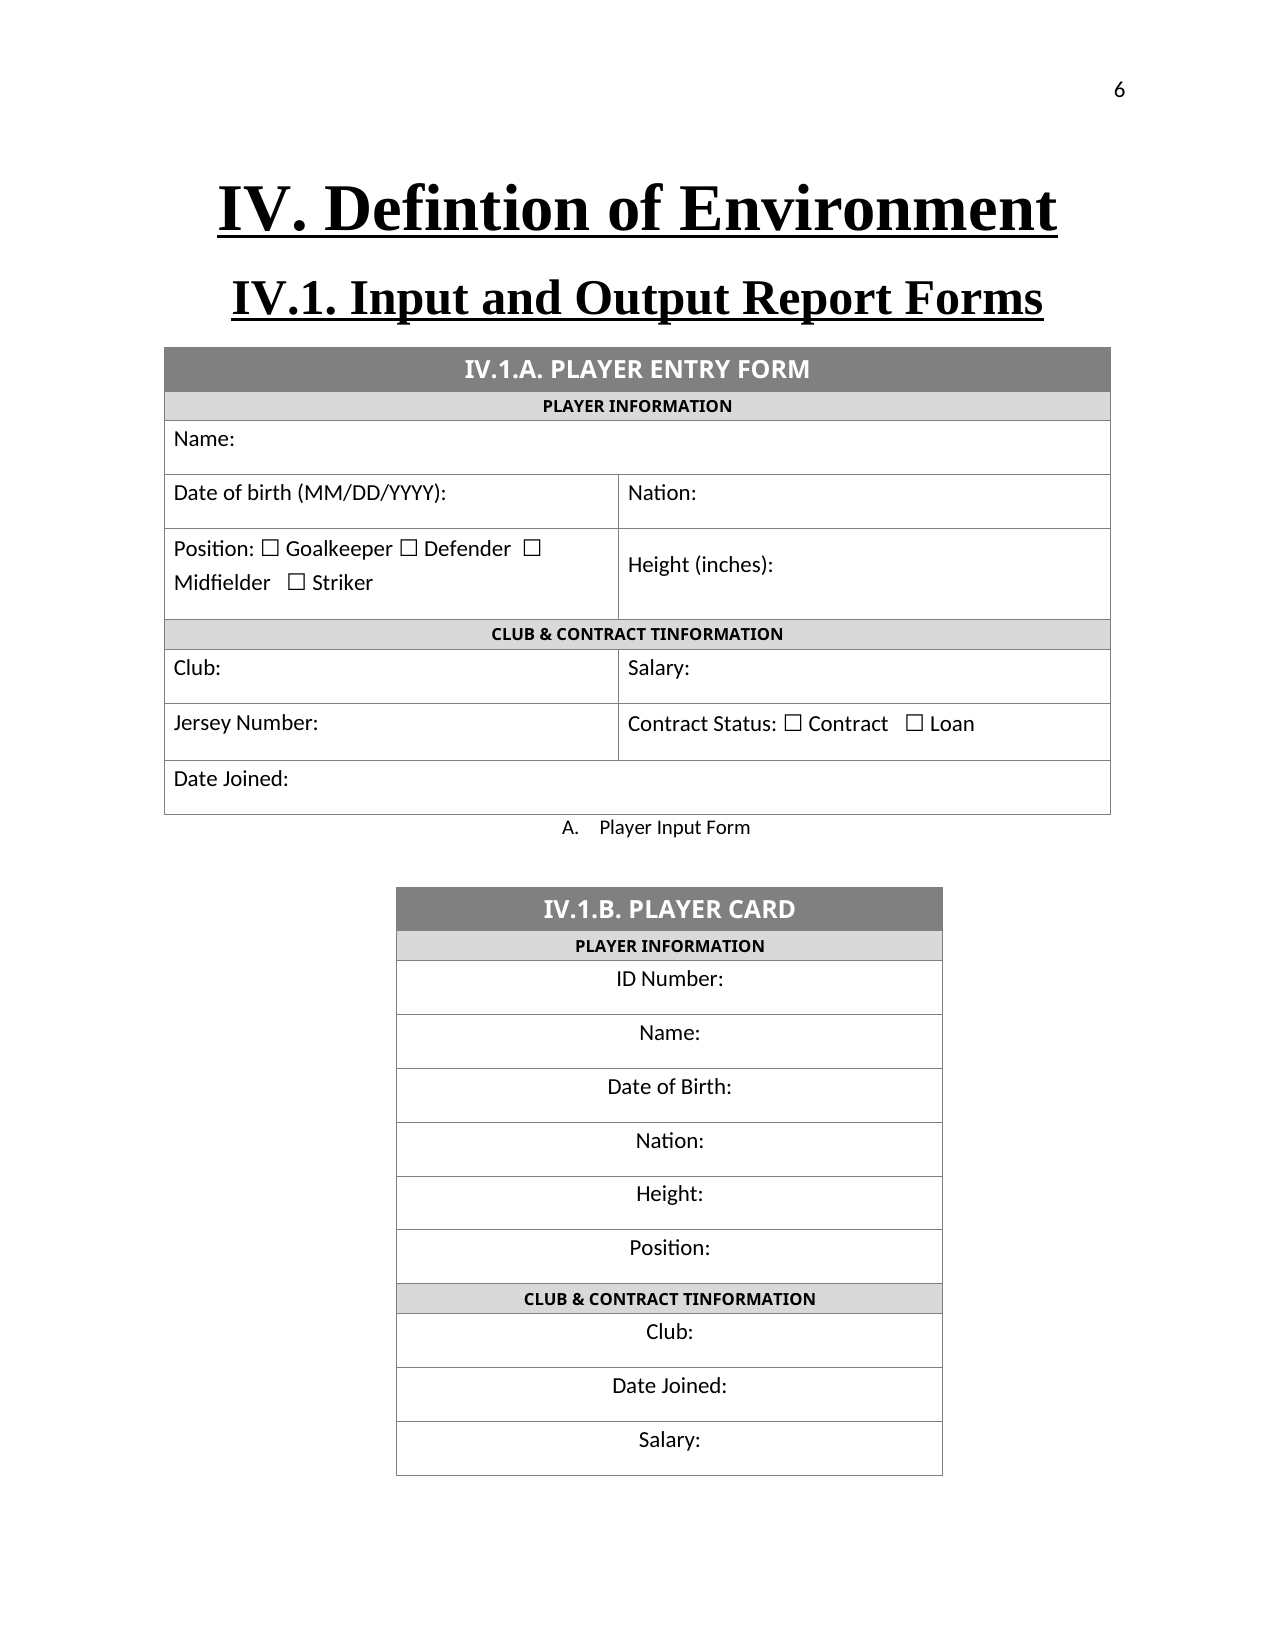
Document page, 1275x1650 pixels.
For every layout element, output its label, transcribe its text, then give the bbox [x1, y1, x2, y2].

table_cell Date of birth (MM/DD/YYYY): [165, 475, 618, 528]
table_cell Height: [397, 1177, 942, 1229]
table_cell Contract Status: ☐ Contract ☐ Loan [619, 704, 1110, 760]
table_header IV.1.a. Player Entry Form [165, 348, 1110, 391]
table_cell Position: ☐ Goalkeeper ☐ Defender ☐ Midfielder ☐ Striker [165, 529, 618, 619]
table_header IV.1.b. Player Card [397, 888, 942, 930]
table_cell Name: [165, 421, 1110, 474]
table_cell Player Information [165, 392, 1110, 420]
table_cell Date Joined: [397, 1368, 942, 1421]
text IV.1. Input and Output Report Forms [150, 268, 1125, 326]
table_cell Club: [165, 650, 618, 703]
table_cell Nation: [397, 1123, 942, 1176]
table_cell Date Joined: [165, 761, 1110, 813]
text IV. Defintion of Environment [150, 169, 1125, 245]
table_cell Player Information [397, 931, 942, 960]
list Player Input Form [187, 814, 1125, 840]
table_cell Position: [397, 1230, 942, 1283]
table_cell Salary: [397, 1422, 942, 1474]
table_cell Jersey Number: [165, 704, 618, 760]
table_cell ID Number: [397, 961, 942, 1014]
table_cell Club & Contract tInformation [165, 620, 1110, 649]
table_cell Club & Contract tInformation [397, 1284, 942, 1313]
table_cell Date of Birth: [397, 1069, 942, 1122]
table_cell Salary: [619, 650, 1110, 703]
table_cell Nation: [619, 475, 1110, 528]
table_cell Club: [397, 1314, 942, 1367]
table_cell Height (inches): [619, 529, 1110, 619]
table_cell Name: [397, 1015, 942, 1068]
